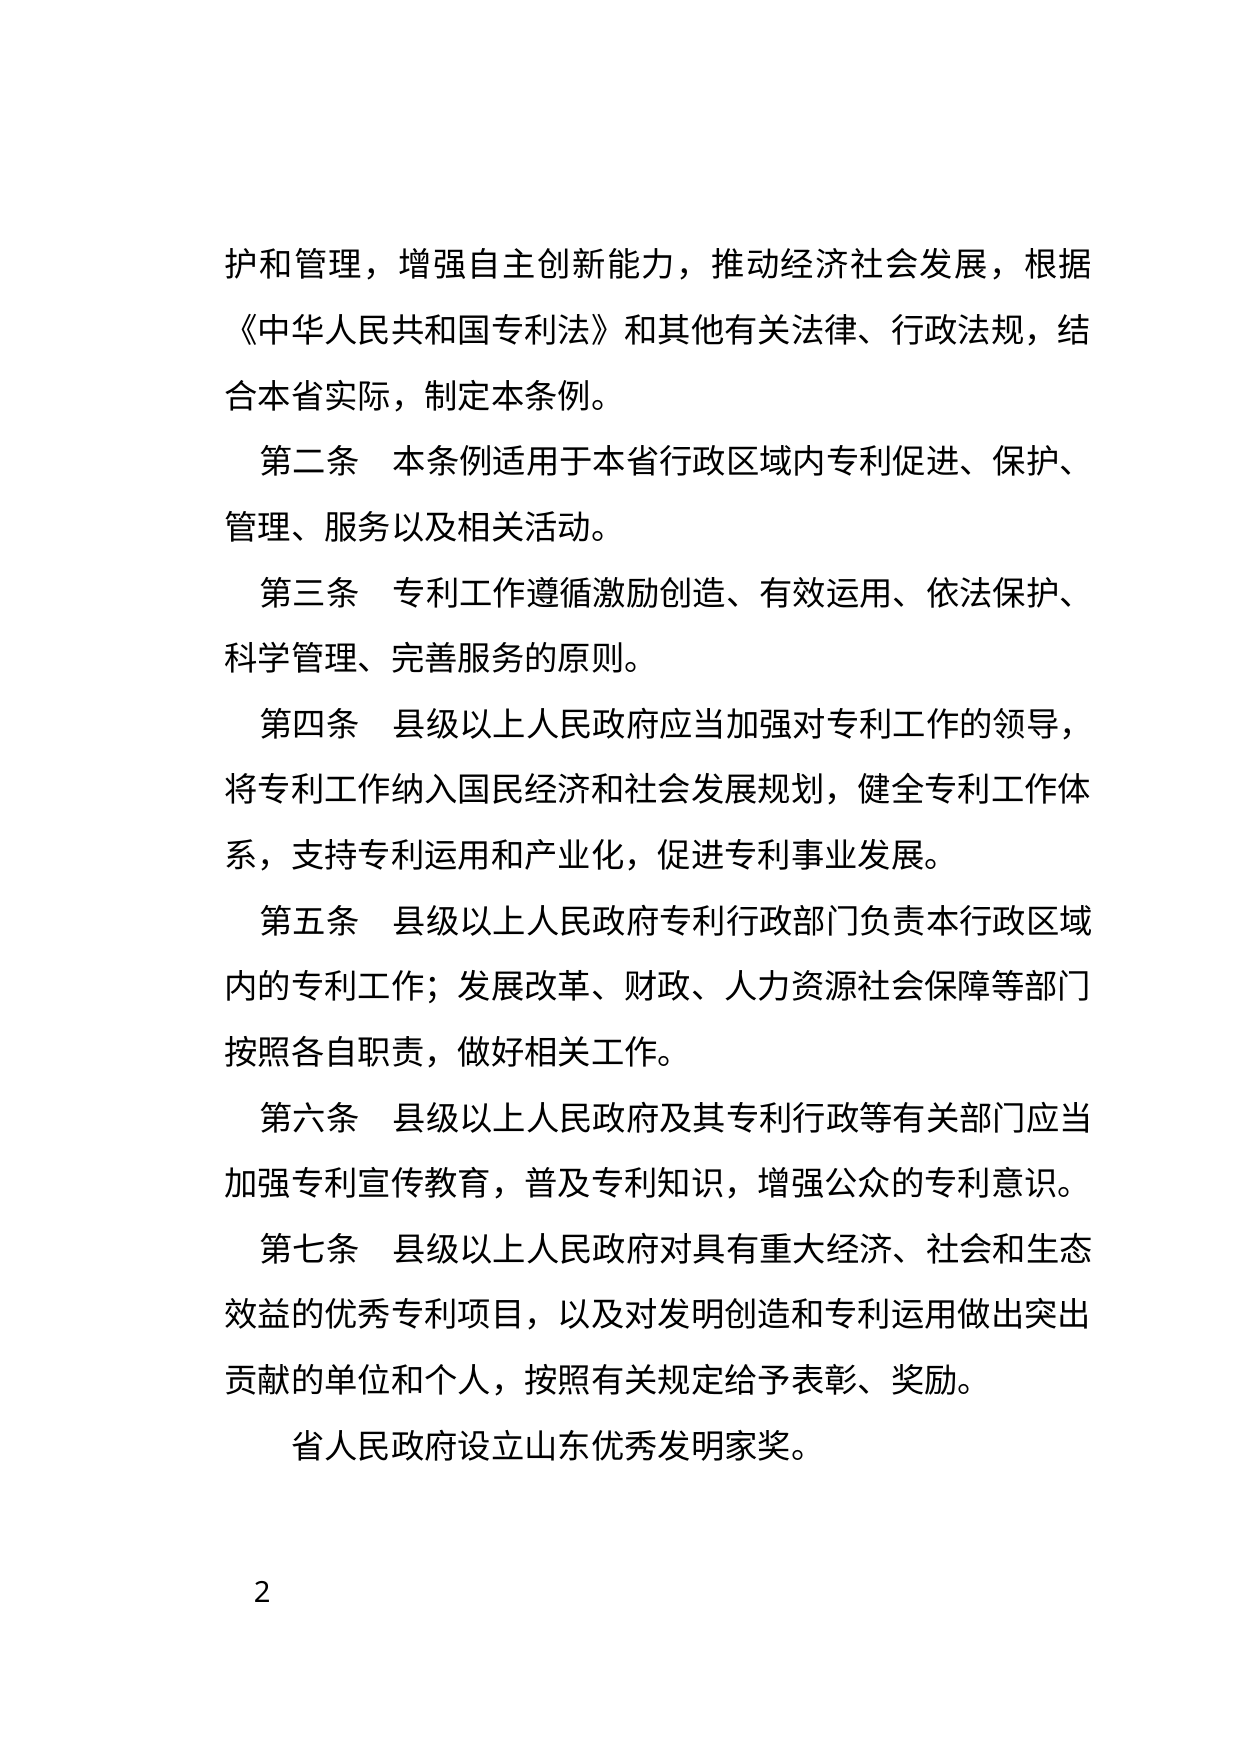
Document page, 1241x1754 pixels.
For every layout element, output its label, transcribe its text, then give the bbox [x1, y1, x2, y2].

text 第三条 专利工作遵循激励创造、有效运用、依法保护、科学管理、完善服务的原则。 [224, 558, 1093, 689]
text 第五条 县级以上人民政府专利行政部门负责本行政区域内的专利工作；发展改革、财政、人力资源社会保障等部门按照各自职责，做好相关工作。 [224, 886, 1093, 1083]
text 第二条 本条例适用于本省行政区域内专利促进、保护、管理、服务以及相关活动。 [224, 426, 1093, 558]
text 省人民政府设立山东优秀发明家奖。 [224, 1411, 1093, 1476]
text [224, 229, 1093, 426]
text 第六条 县级以上人民政府及其专利行政等有关部门应当加强专利宣传教育，普及专利知识，增强公众的专利意识。 [224, 1083, 1093, 1214]
text 第四条 县级以上人民政府应当加强对专利工作的领导，将专利工作纳入国民经济和社会发展规划，健全专利工作体系，支持专利运用和产业化，促进专利事业发展。 [224, 689, 1093, 886]
text 第七条 县级以上人民政府对具有重大经济、社会和生态效益的优秀专利项目，以及对发明创造和专利运用做出突出贡献的单位和个人，按照有关规定给予表彰、奖励。 [224, 1214, 1093, 1411]
